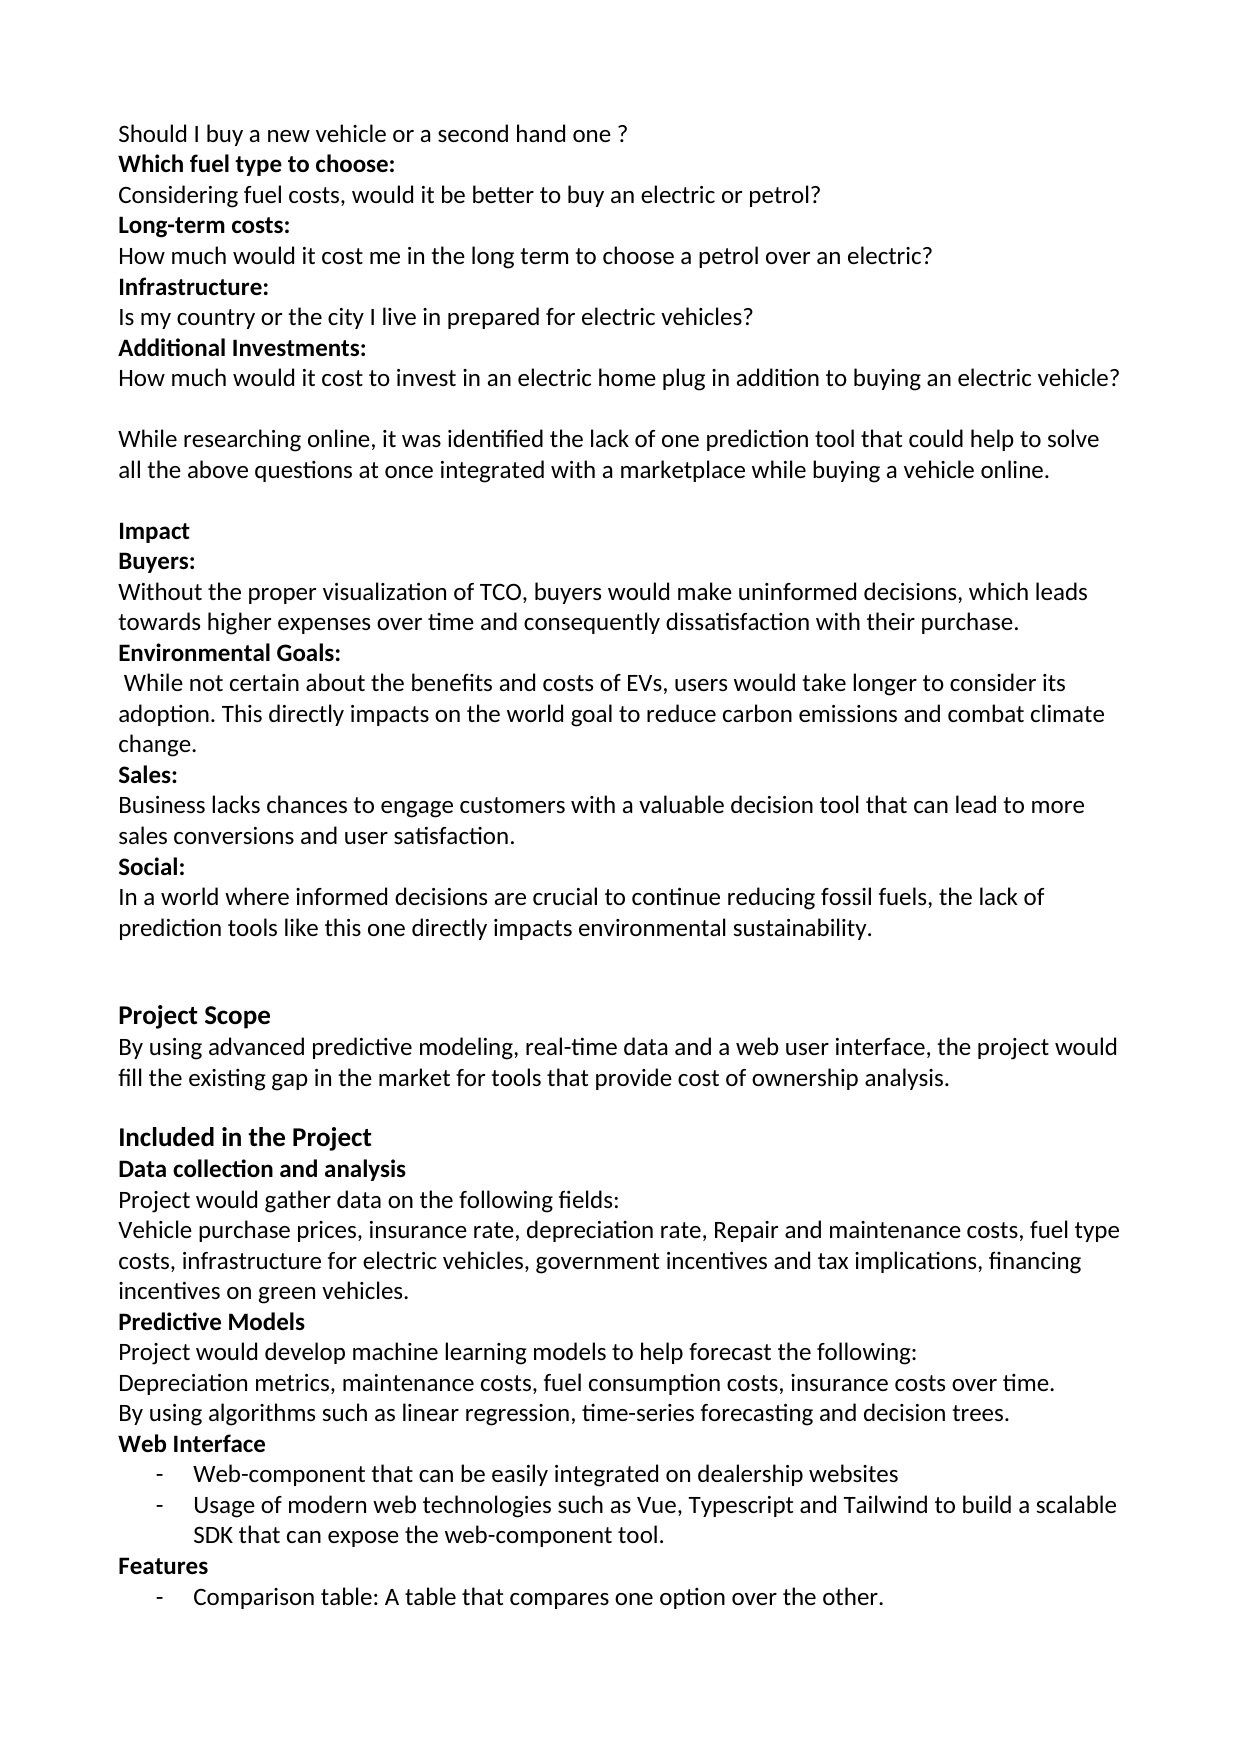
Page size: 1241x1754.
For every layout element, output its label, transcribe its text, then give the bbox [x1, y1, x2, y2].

text By using advanced predictive modeling, real-time data and a web user interface, the project would fill the existing gap in the market for tools that provide cost of ownership analysis. [118, 1031, 1122, 1092]
text Impact [118, 515, 1122, 545]
text Included in the Project [118, 1120, 1122, 1153]
text Predictive Models [118, 1306, 1122, 1336]
text Environmental Goals: [118, 637, 1122, 667]
text By using algorithms such as linear regression, time-series forecasting and decision trees. [118, 1397, 1122, 1428]
text Considering fuel costs, would it be better to buy an electric or petrol? [118, 179, 1122, 210]
text Web Interface [118, 1428, 1122, 1458]
text Project Scope [118, 998, 1122, 1031]
text Social: [118, 851, 1122, 881]
text While researching online, it was identified the lack of one prediction tool that could help to solve all the above questions at once integrated with a marketplace while buying a vehicle online. [118, 423, 1122, 484]
list Comparison table: A table that compares one option over the other. [156, 1581, 1122, 1611]
text Sales: [118, 759, 1122, 789]
text How much would it cost me in the long term to choose a petrol over an electric? [118, 240, 1122, 271]
text Infrastructure: [118, 271, 1122, 301]
text While not certain about the benefits and costs of EVs, users would take longer to consider its adoption. This directly impacts on the world goal to reduce carbon emissions and combat climate change. [118, 667, 1122, 759]
text Should I buy a new vehicle or a second hand one ? [118, 118, 1122, 149]
text Long-term costs: [118, 210, 1122, 240]
text Features [118, 1550, 1122, 1581]
text Additional Investments: [118, 332, 1122, 362]
text Business lacks chances to engage customers with a valuable decision tool that can lead to more sales conversions and user satisfaction. [118, 789, 1122, 851]
text Project would develop machine learning models to help forecast the following: [118, 1336, 1122, 1367]
text Which fuel type to choose: [118, 149, 1122, 179]
text Buyers: [118, 545, 1122, 576]
list Usage of modern web technologies such as Vue, Typescript and Tailwind to build a scalable SDK that can expose the web-component tool. [156, 1489, 1122, 1550]
text Vehicle purchase prices, insurance rate, depreciation rate, Repair and maintenance costs, fuel type costs, infrastructure for electric vehicles, government incentives and tax implications, financing incentives on green vehicles. [118, 1214, 1122, 1306]
text In a world where informed decisions are crucial to continue reducing fossil fuels, the lack of prediction tools like this one directly impacts environmental sustainability. [118, 881, 1122, 942]
text Without the proper visualization of TCO, buyers would make uninformed decisions, which leads towards higher expenses over time and consequently dissatisfaction with their purchase. [118, 576, 1122, 637]
text Is my country or the city I live in prepared for electric vehicles? [118, 301, 1122, 332]
text Depreciation metrics, maintenance costs, fuel consumption costs, insurance costs over time. [118, 1367, 1122, 1397]
list Web-component that can be easily integrated on dealership websites [156, 1458, 1122, 1489]
text How much would it cost to invest in an electric home plug in addition to buying an electric vehicle? [118, 362, 1122, 393]
text Data collection and analysis [118, 1153, 1122, 1184]
text Project would gather data on the following fields: [118, 1184, 1122, 1214]
